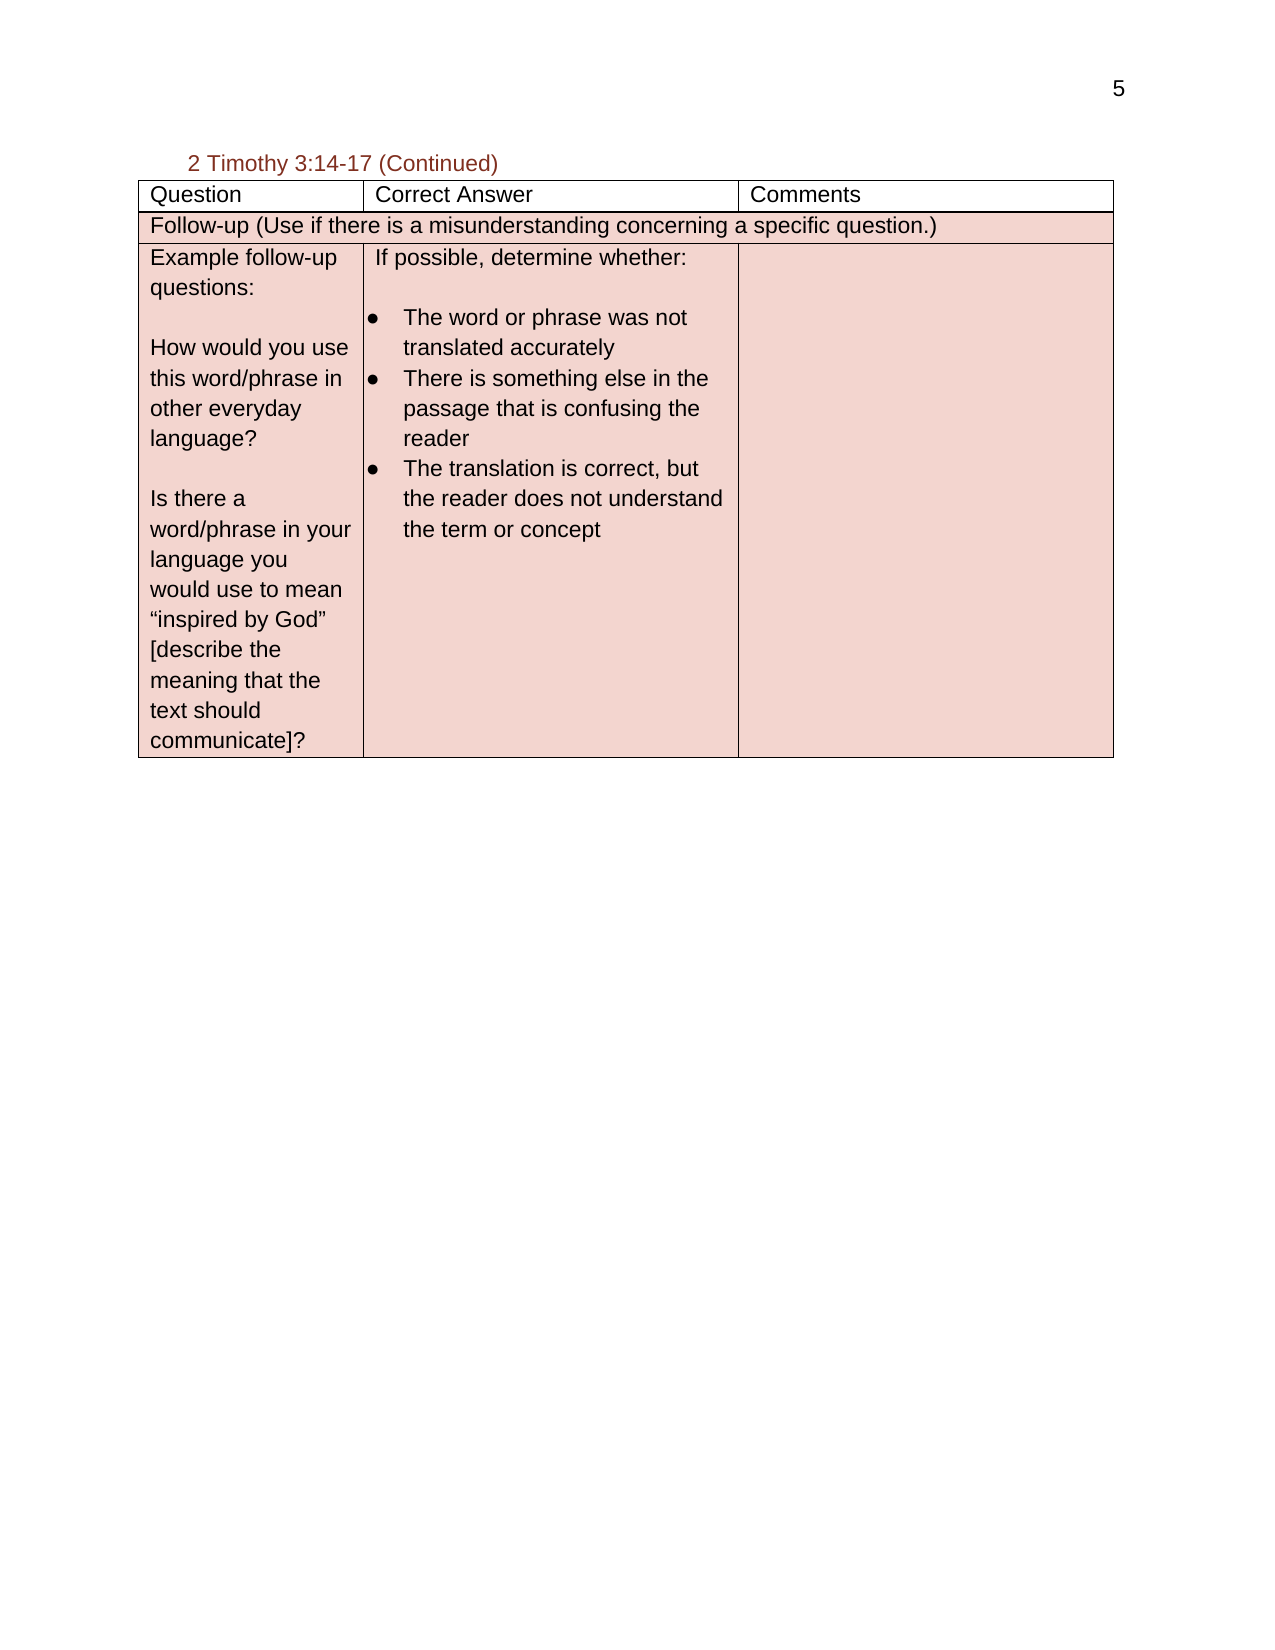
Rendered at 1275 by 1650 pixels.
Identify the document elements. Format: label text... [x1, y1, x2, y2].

table_cell If possible, determine whether: The word or phrase was not translated accurately There is something else in the passage that is confusing the reader The translation is correct, but the reader does not understand the term or concept [364, 244, 738, 757]
table_cell [739, 244, 1113, 757]
table_cell Follow-up (Use if there is a misunderstanding concerning a specific question.) [139, 213, 1113, 243]
table_header Question [139, 181, 363, 211]
text 2 Timothy 3:14-17 (Continued) [187, 150, 1125, 176]
table_cell Example follow-up questions: How would you use this word/phrase in other everyday language? Is there a word/phrase in your language you would use to mean “inspired by God” [describe the meaning that the text should communicate]? [139, 244, 363, 757]
table_header Comments [739, 181, 1113, 211]
table_header Correct Answer [364, 181, 738, 211]
